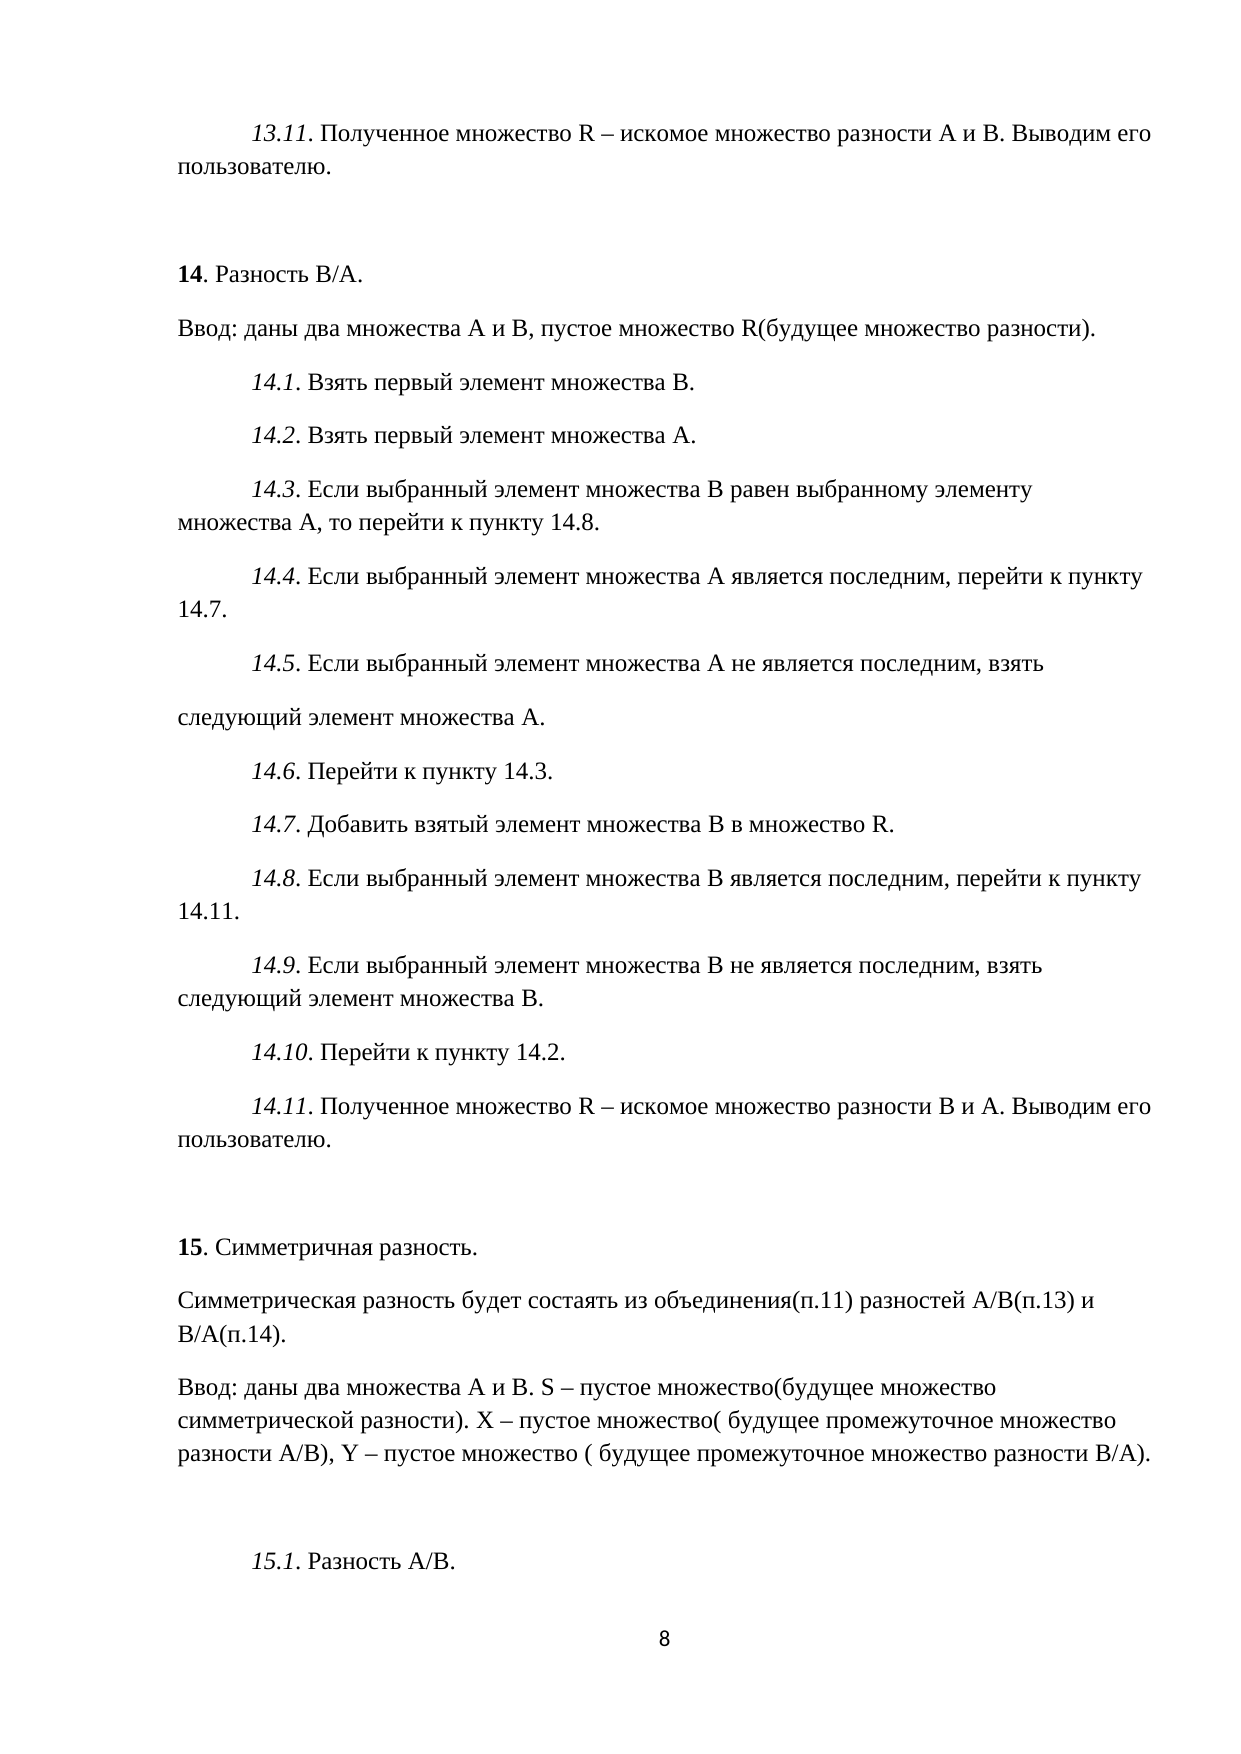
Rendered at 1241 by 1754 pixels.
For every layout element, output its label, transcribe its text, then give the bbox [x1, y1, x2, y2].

text Симметрическая разность будет состаять из объединения(п.11) разностей A/B(п.13) и B/A(п.14). [177, 1286, 1152, 1347]
text 14.3. Если выбранный элемент множества B равен выбранному элементу множества A, то перейти к пункту 14.8. [177, 474, 1152, 536]
text 15.1. Разность A/B. [177, 1546, 1152, 1575]
text следующий элемент множества A. [177, 702, 1152, 731]
text 14.4. Если выбранный элемент множества A является последним, перейти к пункту 14.7. [177, 561, 1152, 623]
text 14.1. Взять первый элемент множества B. [177, 367, 1152, 395]
text 14.8. Если выбранный элемент множества B является последним, перейти к пункту 14.11. [177, 863, 1152, 925]
text 14.6. Перейти к пункту 14.3. [177, 756, 1152, 784]
text 15. Симметричная разность. [177, 1232, 1152, 1261]
text 14.5. Если выбранный элемент множества A не является последним, взять [177, 648, 1152, 677]
text 14.2. Взять первый элемент множества A. [177, 420, 1152, 449]
text Ввод: даны два множества A и B. S – пустое множество(будущее множество симметрической разности). X – пустое множество( будущее промежуточное множество разности A/B), Y – пустое множество ( будущее промежуточное множество разности B/A). [177, 1372, 1152, 1467]
text 14.11. Полученное множество R – искомое множество разности B и A. Выводим его пользователю. [177, 1091, 1152, 1153]
text 14.9. Если выбранный элемент множества B не является последним, взять следующий элемент множества B. [177, 950, 1152, 1012]
text 14.10. Перейти к пункту 14.2. [177, 1037, 1152, 1066]
text 14.7. Добавить взятый элемент множества B в множество R. [177, 809, 1152, 838]
text 13.11. Полученное множество R – искомое множество разности A и B. Выводим его пользователю. [177, 118, 1152, 180]
text 14. Разность B/A. [177, 259, 1152, 288]
text Ввод: даны два множества A и B, пустое множество R(будущее множество разности). [177, 313, 1152, 341]
